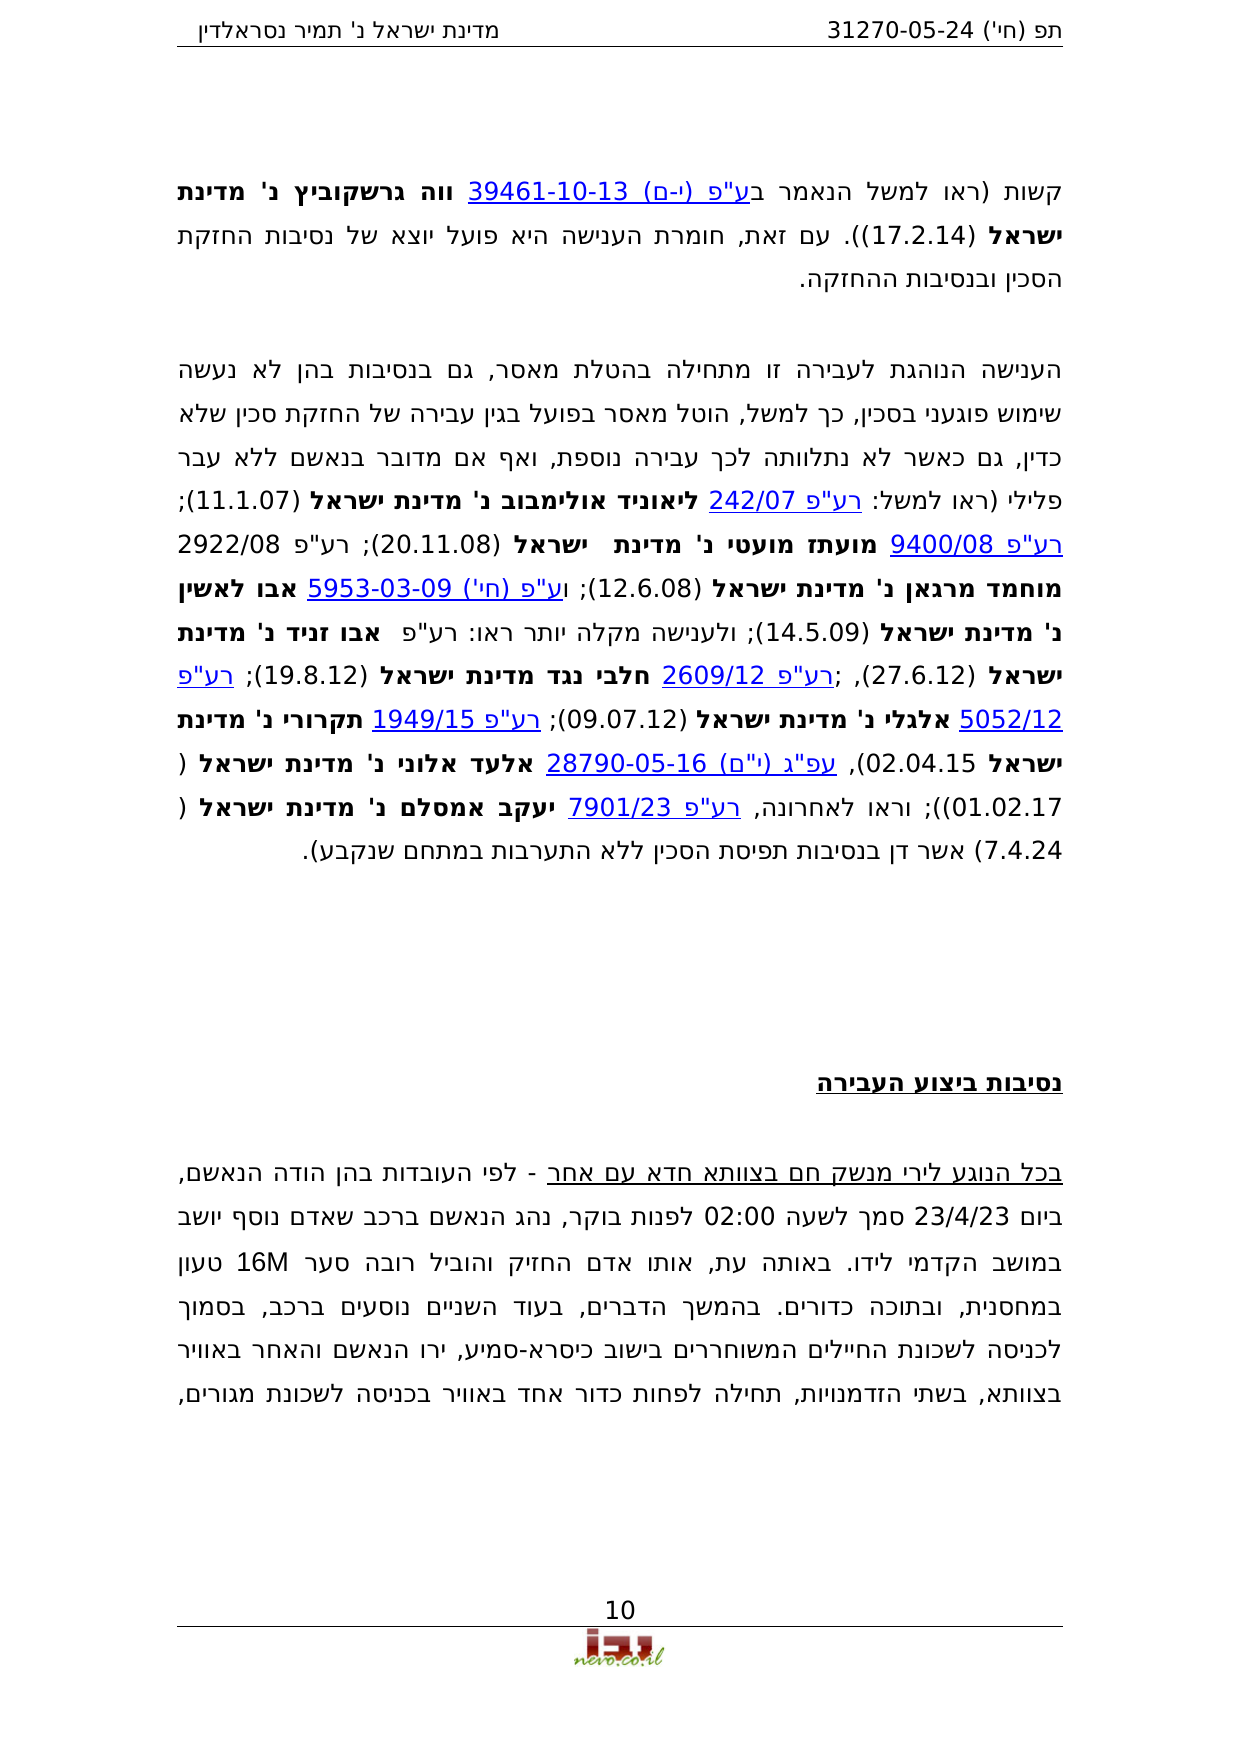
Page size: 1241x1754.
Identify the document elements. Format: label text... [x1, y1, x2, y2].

picture [574, 1628, 666, 1667]
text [177, 177, 1063, 294]
text הענישה הנוהגת לעבירה זו מתחילה בהטלת מאסר, גם בנסיבות בהן לא נעשה שימוש פוגעני בסכין, כך למשל, הוטל מאסר בפועל בגין עבירה של החזקת סכין שלא כדין, גם כאשר לא נתלוותה לכך עבירה נוספת, ואף אם מדובר בנאשם ללא עבר פלילי (ראו למשל: רע"פ 242/07 ליאוניד אולימבוב נ' מדינת ישראל (11.1.07); רע"פ 9400/08 מועתז מועטי נ' מדינת ישראל (20.11.08); רע"פ 2922/08 מוחמד מרגאן נ' מדינת ישראל (12.6.08); וע"פ (חי') 5953-03-09 אבו לאשין נ' מדינת ישראל (14.5.09); ולענישה מקלה יותר ראו: רע"פ אבו זניד נ' מדינת ישראל (27.6.12), ;רע"פ 2609/12 חלבי נגד מדינת ישראל (19.8.12); רע"פ 5052/12 אלגלי נ' מדינת ישראל (09.07.12); רע"פ 1949/15 תקרורי נ' מדינת ישראל 02.04.15), עפ"ג (י"ם) 28790-05-16 אלעד אלוני נ' מדינת ישראל (01.02.17)); וראו לאחרונה, רע"פ 7901/23 יעקב אמסלם נ' מדינת ישראל (7.4.24) אשר דן בנסיבות תפיסת הסכין ללא התערבות במתחם שנקבע). [177, 355, 1063, 866]
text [177, 1158, 1063, 1408]
text נסיבות ביצוע העבירה [177, 1068, 1063, 1097]
